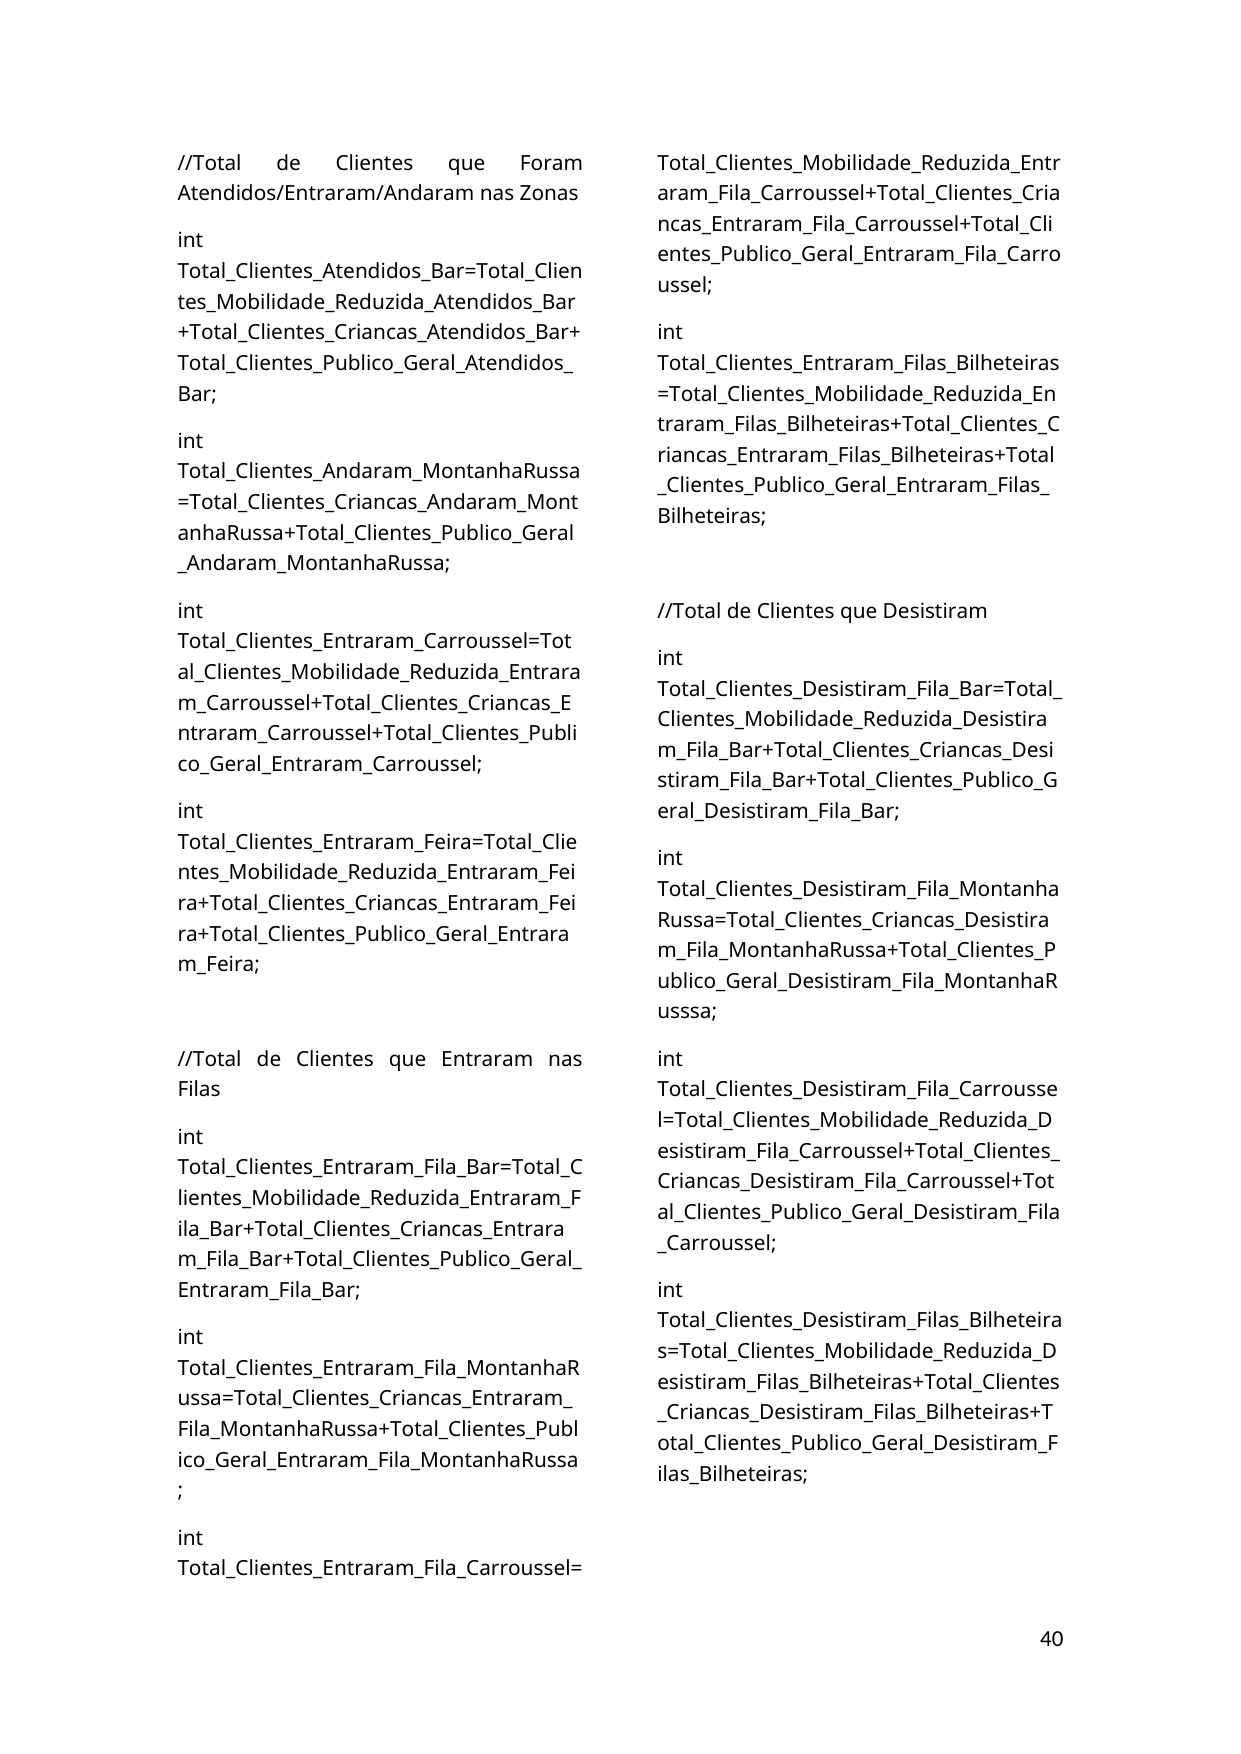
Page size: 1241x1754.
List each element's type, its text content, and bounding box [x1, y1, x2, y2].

text int Total_Clientes_Desistiram_Fila_Bar=Total_Clientes_Mobilidade_Reduzida_Desistiram_Fila_Bar+Total_Clientes_Criancas_Desistiram_Fila_Bar+Total_Clientes_Publico_Geral_Desistiram_Fila_Bar; [657, 643, 1063, 824]
text int Total_Clientes_Entraram_Filas_Bilheteiras=Total_Clientes_Mobilidade_Reduzida_Entraram_Filas_Bilheteiras+Total_Clientes_Criancas_Entraram_Filas_Bilheteiras+Total_Clientes_Publico_Geral_Entraram_Filas_Bilheteiras; [657, 317, 1063, 529]
text int Total_Clientes_Desistiram_Fila_MontanhaRussa=Total_Clientes_Criancas_Desistiram_Fila_MontanhaRussa+Total_Clientes_Publico_Geral_Desistiram_Fila_MontanhaRusssa; [657, 843, 1063, 1025]
text int Total_Clientes_Desistiram_Fila_Carroussel=Total_Clientes_Mobilidade_Reduzida_Desistiram_Fila_Carroussel+Total_Clientes_Criancas_Desistiram_Fila_Carroussel+Total_Clientes_Publico_Geral_Desistiram_Fila_Carroussel; [657, 1044, 1063, 1256]
text int Total_Clientes_Entraram_Fila_Carroussel=Total_Clientes_Mobilidade_Reduzida_Entraram_Fila_Carroussel+Total_Clientes_Criancas_Entraram_Fila_Carroussel+Total_Clientes_Publico_Geral_Entraram_Fila_Carroussel; [177, 1523, 583, 1582]
text int Total_Clientes_Entraram_Fila_MontanhaRussa=Total_Clientes_Criancas_Entraram_Fila_MontanhaRussa+Total_Clientes_Publico_Geral_Entraram_Fila_MontanhaRussa; [177, 1322, 583, 1504]
text int Total_Clientes_Entraram_Fila_Bar=Total_Clientes_Mobilidade_Reduzida_Entraram_Fila_Bar+Total_Clientes_Criancas_Entraram_Fila_Bar+Total_Clientes_Publico_Geral_Entraram_Fila_Bar; [177, 1122, 583, 1303]
text int Total_Clientes_Andaram_MontanhaRussa=Total_Clientes_Criancas_Andaram_MontanhaRussa+Total_Clientes_Publico_Geral_Andaram_MontanhaRussa; [177, 426, 583, 577]
text //Total de Clientes que Entraram nas Filas [177, 1044, 583, 1103]
text int Total_Clientes_Atendidos_Bar=Total_Clientes_Mobilidade_Reduzida_Atendidos_Bar+Total_Clientes_Criancas_Atendidos_Bar+Total_Clientes_Publico_Geral_Atendidos_Bar; [177, 226, 583, 407]
text int Total_Clientes_Entraram_Feira=Total_Clientes_Mobilidade_Reduzida_Entraram_Feira+Total_Clientes_Criancas_Entraram_Feira+Total_Clientes_Publico_Geral_Entraram_Feira; [177, 796, 583, 978]
text int Total_Clientes_Desistiram_Filas_Bilheteiras=Total_Clientes_Mobilidade_Reduzida_Desistiram_Filas_Bilheteiras+Total_Clientes_Criancas_Desistiram_Filas_Bilheteiras+Total_Clientes_Publico_Geral_Desistiram_Filas_Bilheteiras; [657, 1275, 1063, 1487]
text //Total de Clientes que Desistiram [657, 596, 1063, 624]
text int Total_Clientes_Entraram_Carroussel=Total_Clientes_Mobilidade_Reduzida_Entraram_Carroussel+Total_Clientes_Criancas_Entraram_Carroussel+Total_Clientes_Publico_Geral_Entraram_Carroussel; [177, 596, 583, 777]
text int Total_Clientes_Entraram_Fila_Carroussel=Total_Clientes_Mobilidade_Reduzida_Entraram_Fila_Carroussel+Total_Clientes_Criancas_Entraram_Fila_Carroussel+Total_Clientes_Publico_Geral_Entraram_Fila_Carroussel; [657, 148, 1063, 298]
text //Total de Clientes que Foram Atendidos/Entraram/Andaram nas Zonas [177, 148, 583, 207]
